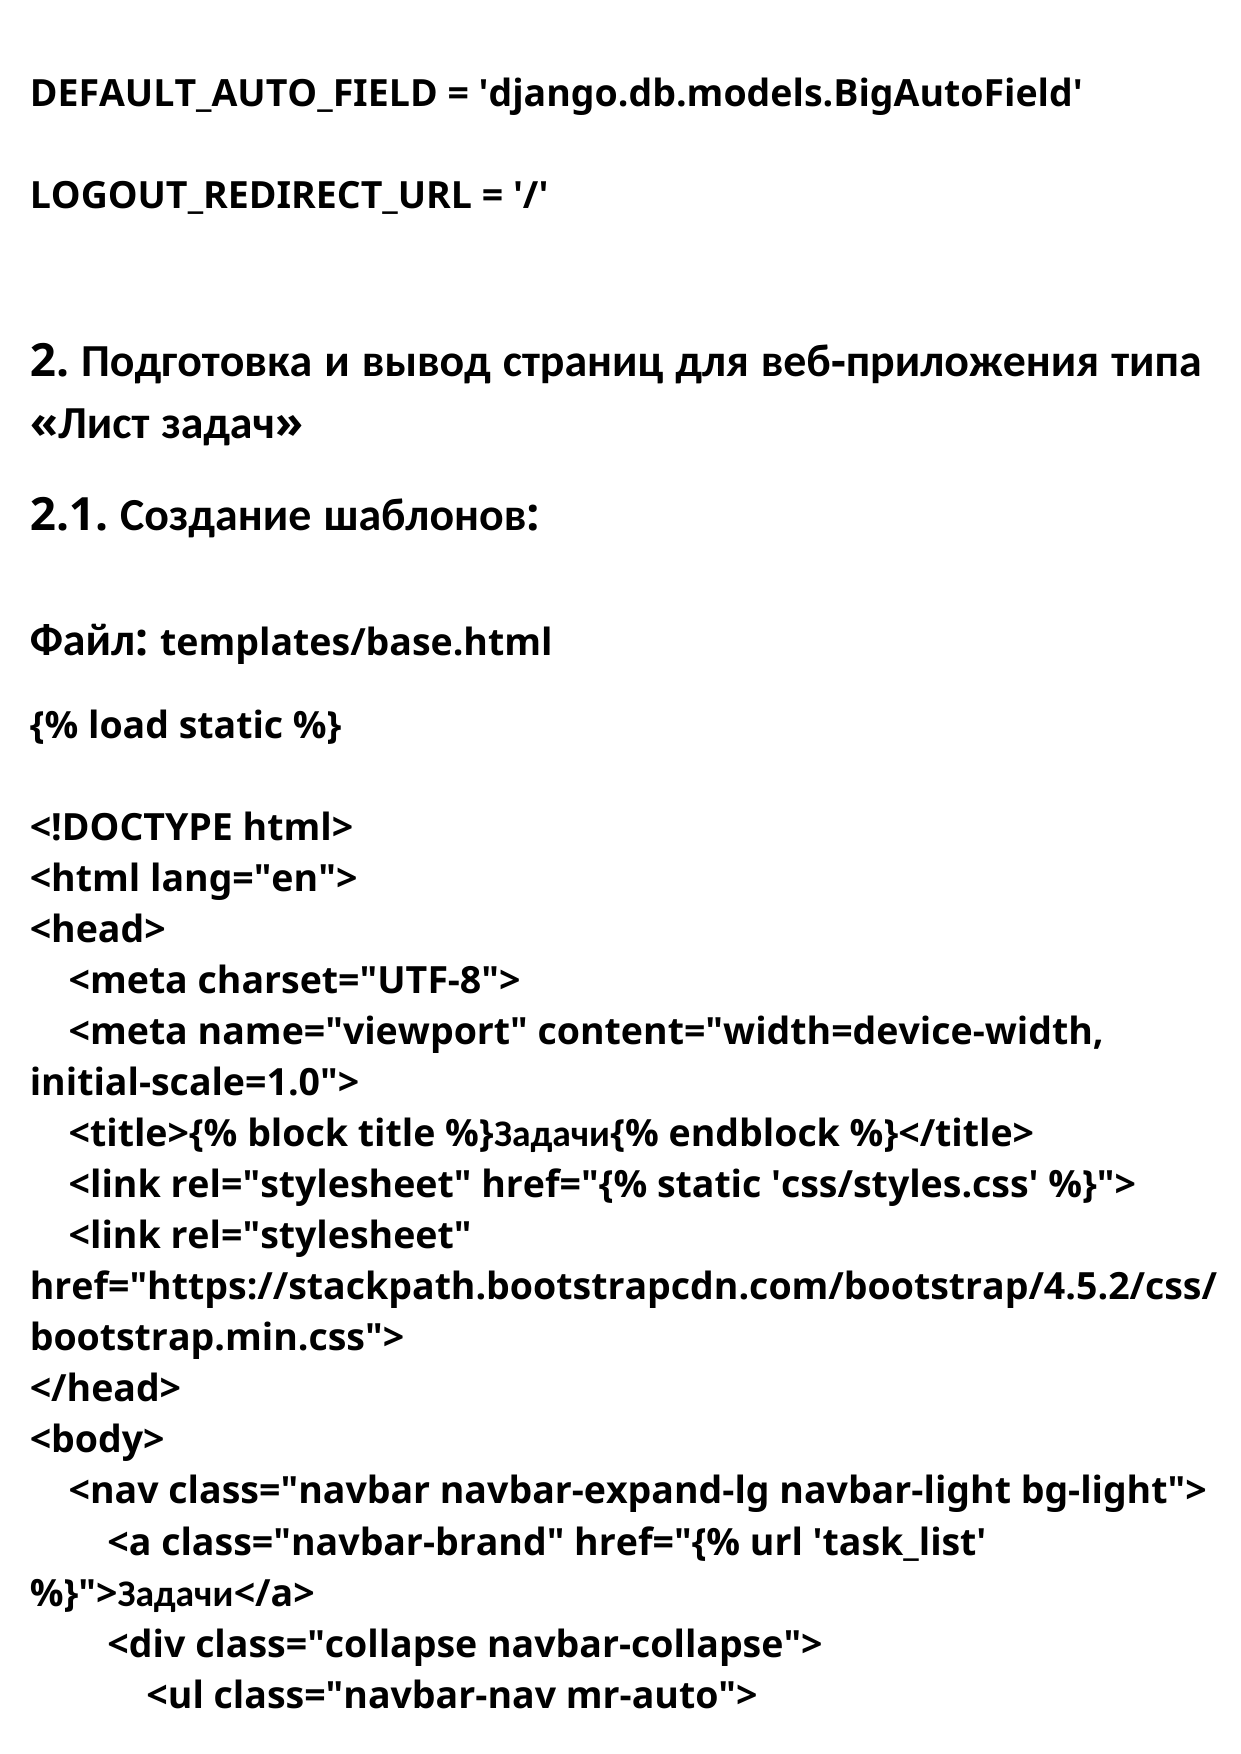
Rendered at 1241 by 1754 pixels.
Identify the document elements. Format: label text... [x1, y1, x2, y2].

text LOGOUT_REDIRECT_URL = '/' [29, 168, 1226, 298]
text <meta charset="UTF-8"> [29, 953, 1226, 1004]
text <link rel="stylesheet" href="https://stackpath.bootstrapcdn.com/bootstrap/4.5.2/css/bootstrap.min.css"> [29, 1208, 1226, 1362]
text <nav class="navbar navbar-expand-lg navbar-light bg-light"> [29, 1464, 1226, 1515]
text 2. Подготовка и вывод страниц для веб-приложения типа «Лист задач» [29, 327, 1226, 452]
text <body> [29, 1413, 1226, 1464]
text <link rel="stylesheet" href="{% static 'css/styles.css' %}"> [29, 1157, 1226, 1208]
text <a class="navbar-brand" href="{% url 'task_list' %}">Задачи</a> [29, 1515, 1226, 1617]
text <html lang="en"> [29, 851, 1226, 902]
text <head> [29, 902, 1226, 953]
text <div class="collapse navbar-collapse"> [29, 1617, 1226, 1668]
text <meta name="viewport" content="width=device-width, initial-scale=1.0"> [29, 1004, 1226, 1106]
text {% load static %} [29, 698, 1226, 749]
text <ul class="navbar-nav mr-auto"> [29, 1668, 1226, 1719]
text </head> [29, 1362, 1226, 1413]
text <!DOCTYPE html> [29, 800, 1226, 851]
text 2.1. Создание шаблонов: [29, 481, 1226, 577]
text <title>{% block title %}Задачи{% endblock %}</title> [29, 1106, 1226, 1157]
text DEFAULT_AUTO_FIELD = 'django.db.models.BigAutoField' [29, 66, 1226, 117]
text Файл: templates/base.html [29, 607, 1226, 669]
